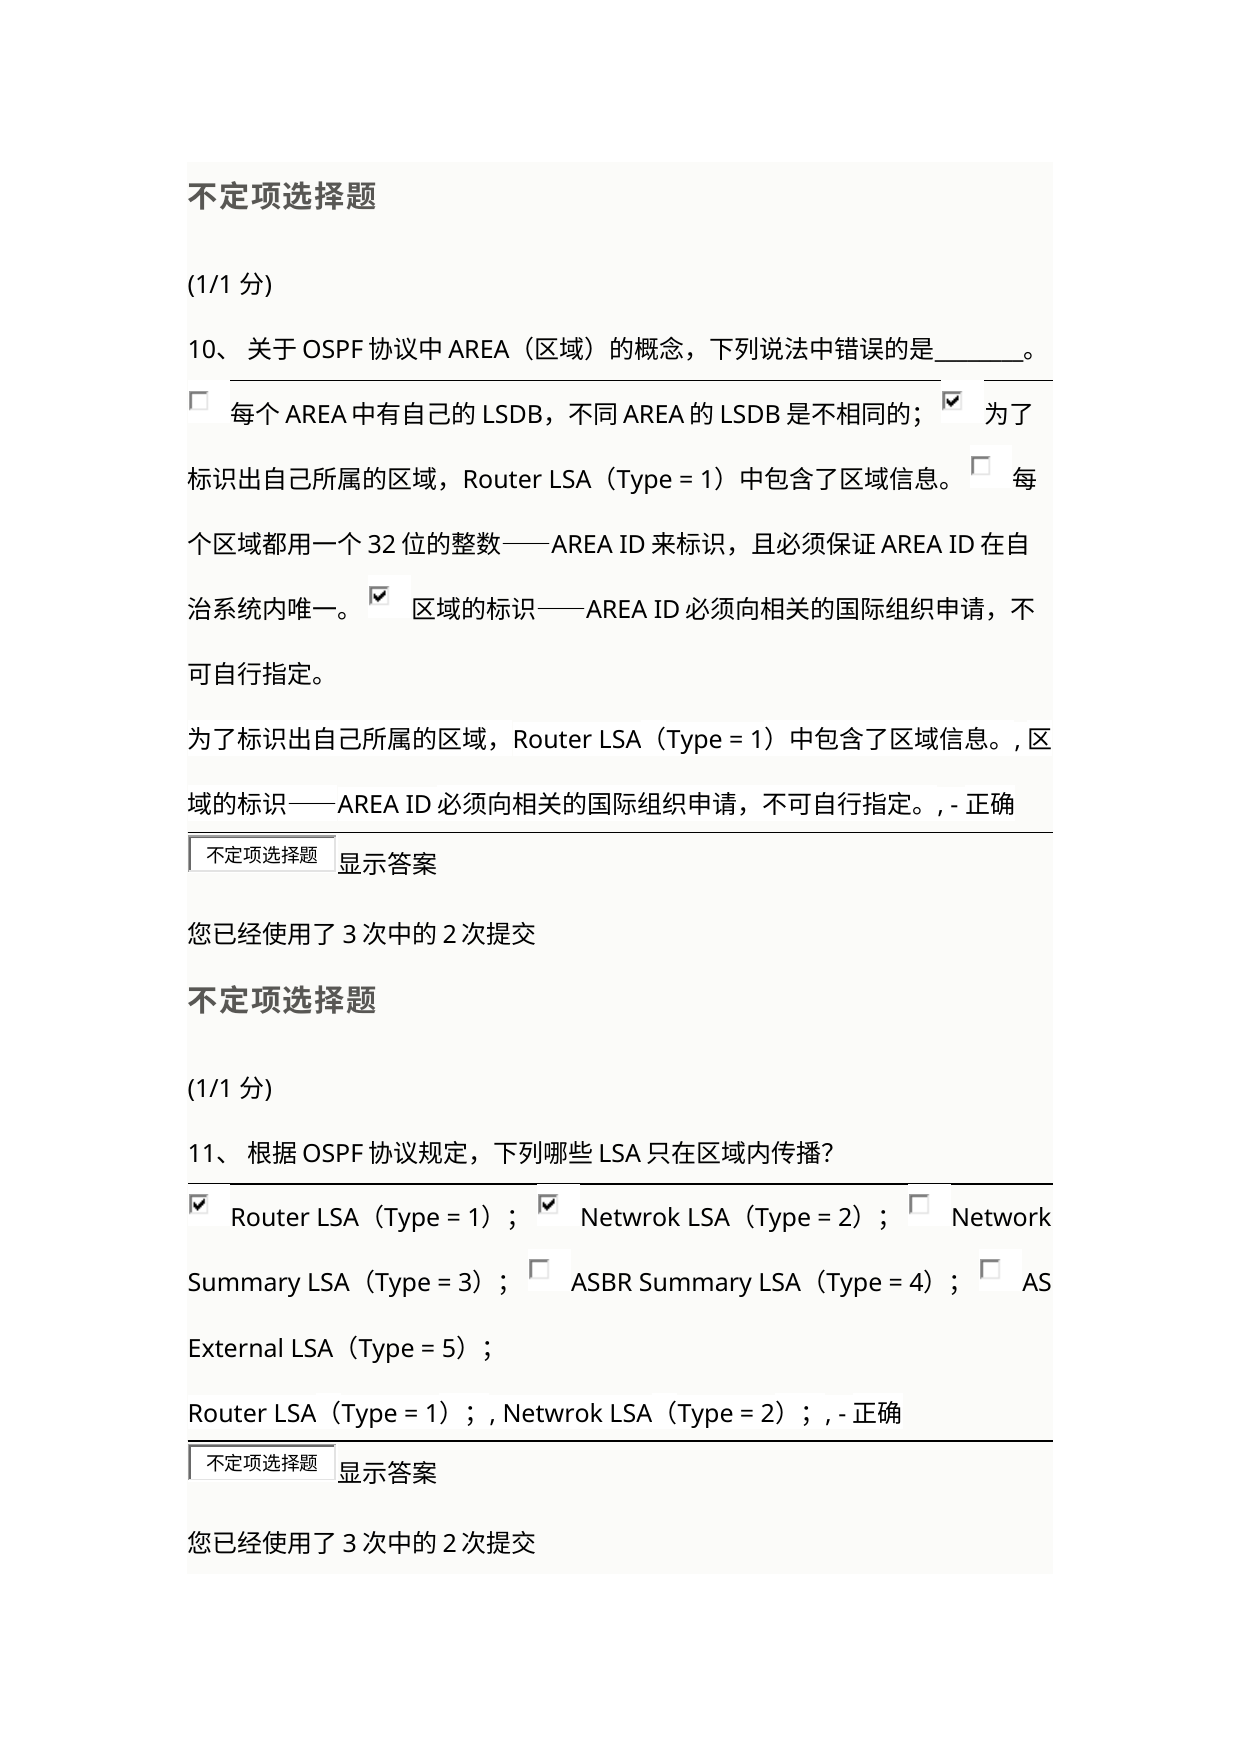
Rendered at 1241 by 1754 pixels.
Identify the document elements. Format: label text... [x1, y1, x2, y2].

text 11、 根据OSPF协议规定，下列哪些LSA只在区域内传播？ [187, 1119, 1053, 1184]
text Router LSA（Type = 1）；, Netwrok LSA（Type = 2）；, - 正确 [187, 1379, 1053, 1440]
text 10、 关于OSPF协议中AREA（区域）的概念，下列说法中错误的是________。 [187, 315, 1053, 380]
text 为了标识出自己所属的区域，Router LSA（Type = 1）中包含了区域信息。, 区域的标识——AREA ID必须向相关的国际组织申请，不可自行指定。, - 正确 [187, 705, 1053, 832]
text 显示答案 [187, 835, 1053, 900]
text (1/1 分) [187, 1054, 1053, 1119]
text (1/1 分) [187, 250, 1053, 315]
text 每个AREA中有自己的LSDB，不同AREA的LSDB是不相同的； 为了标识出自己所属的区域，Router LSA（Type = 1）中包含了区域信息。 每个区域都用一个32位的整数——AREA ID来标识，且必须保证AREA ID在自治系统内唯一。 区域的标识——AREA ID必须向相关的国际组织申请，不可自行指定。 [187, 380, 1053, 705]
text 不定项选择题 [187, 162, 1053, 227]
text Router LSA（Type = 1）； Netwrok LSA（Type = 2）； Network Summary LSA（Type = 3）； ASBR Summary LSA（Type = 4）； AS External LSA（Type = 5）； [187, 1184, 1053, 1379]
text 显示答案 [187, 1444, 1053, 1509]
text 不定项选择题 [187, 965, 1053, 1030]
text 您已经使用了3次中的 2次提交 [187, 1509, 1053, 1574]
text 您已经使用了3次中的 2次提交 [187, 900, 1053, 965]
